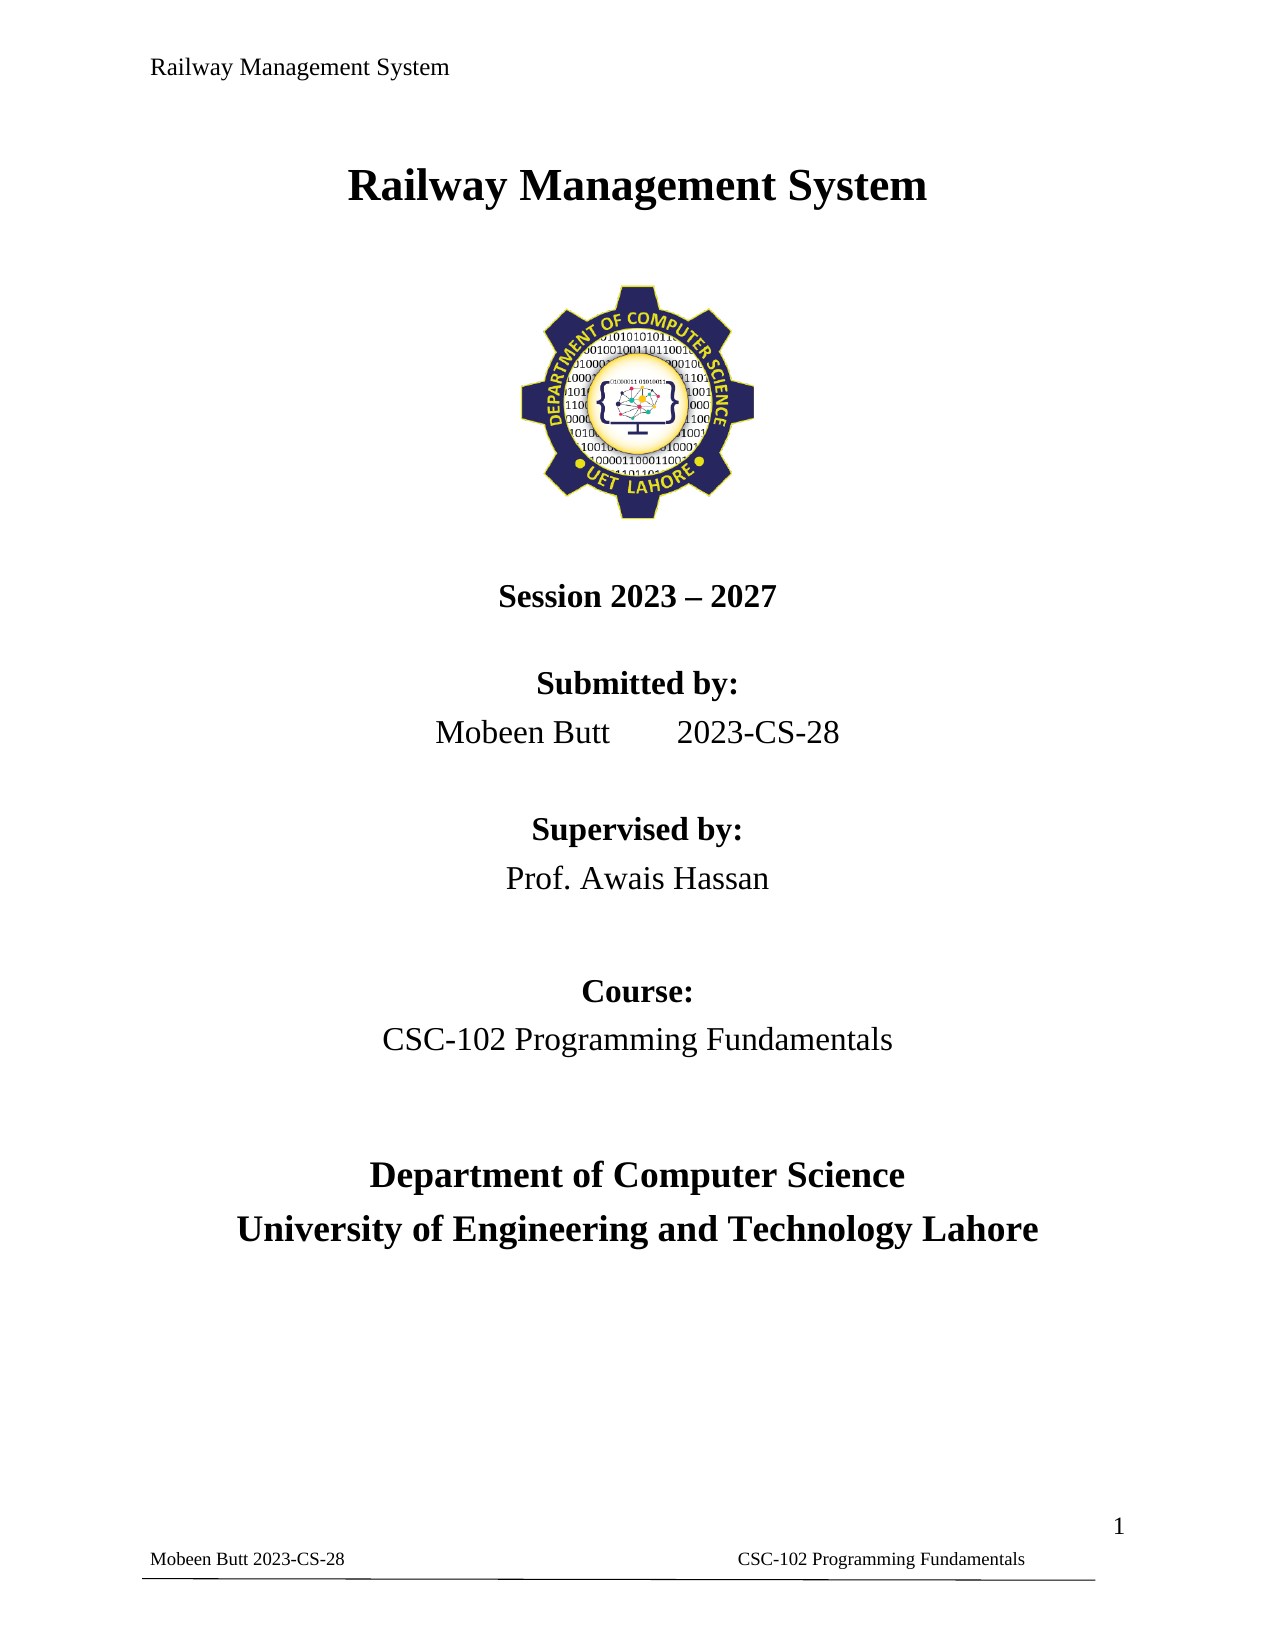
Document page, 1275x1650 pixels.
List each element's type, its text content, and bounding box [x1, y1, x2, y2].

text University of Engineering and Technology Lahore [150, 1207, 1125, 1250]
picture [521, 285, 754, 519]
text Department of Computer Science [150, 1153, 1125, 1196]
text Submitted by: [150, 664, 1125, 702]
text Supervised by: [150, 809, 1125, 848]
text CSC-102 Programming Fundamentals [150, 1020, 1125, 1058]
text Prof. Awais Hassan [150, 858, 1125, 897]
text Railway Management System [150, 157, 1125, 210]
text Mobeen Butt 2023-CS-28 [150, 712, 1125, 751]
text Course: [150, 971, 1125, 1009]
text Session 2023 – 2027 [150, 577, 1125, 615]
